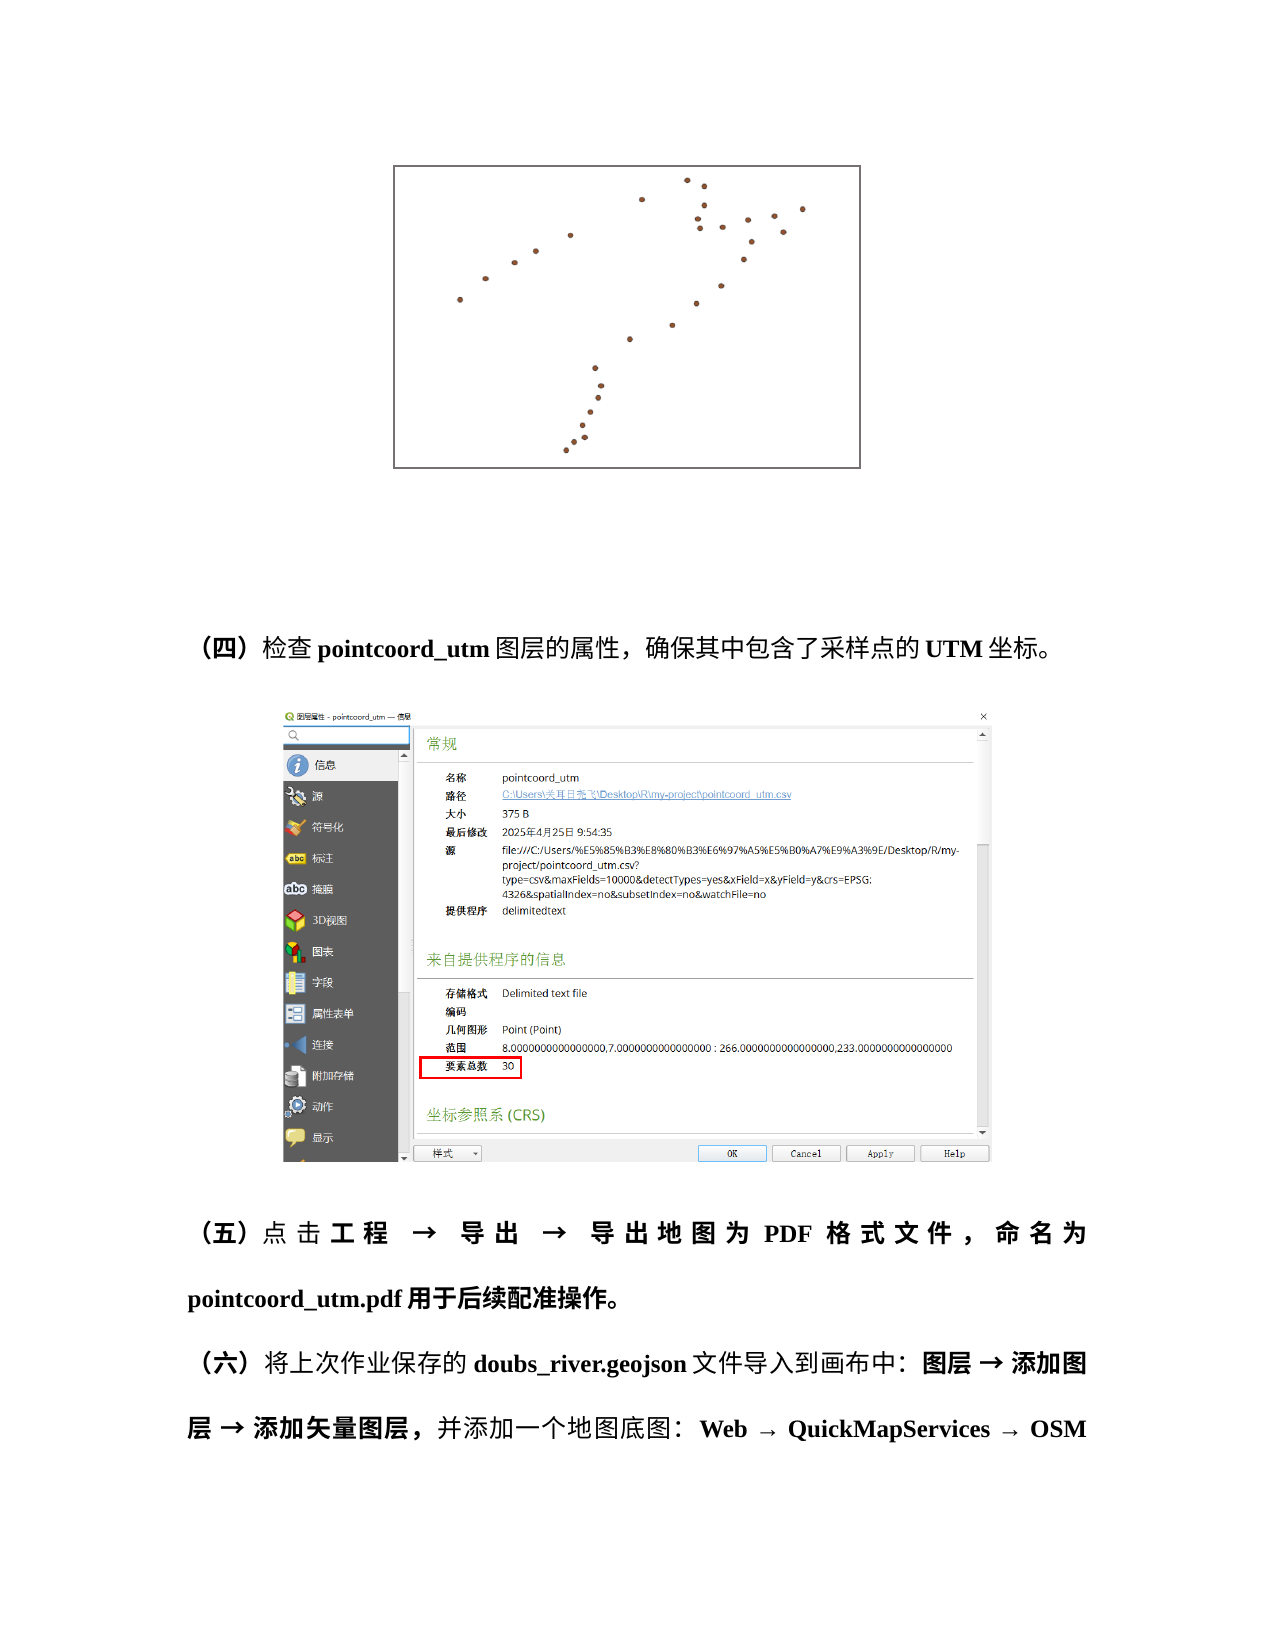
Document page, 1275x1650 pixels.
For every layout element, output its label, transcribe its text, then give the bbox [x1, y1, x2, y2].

picture [283, 711, 992, 1162]
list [187, 1329, 1087, 1459]
list 检查pointcoord_utm图层的属性，确保其中包含了采样点的UTM坐标。 [187, 614, 1087, 679]
list 点击工程 → 导出 → 导出地图为PDF格式文件，命名为pointcoord_utm.pdf用于后续配准操作。 [187, 1199, 1087, 1329]
picture [385, 158, 891, 474]
